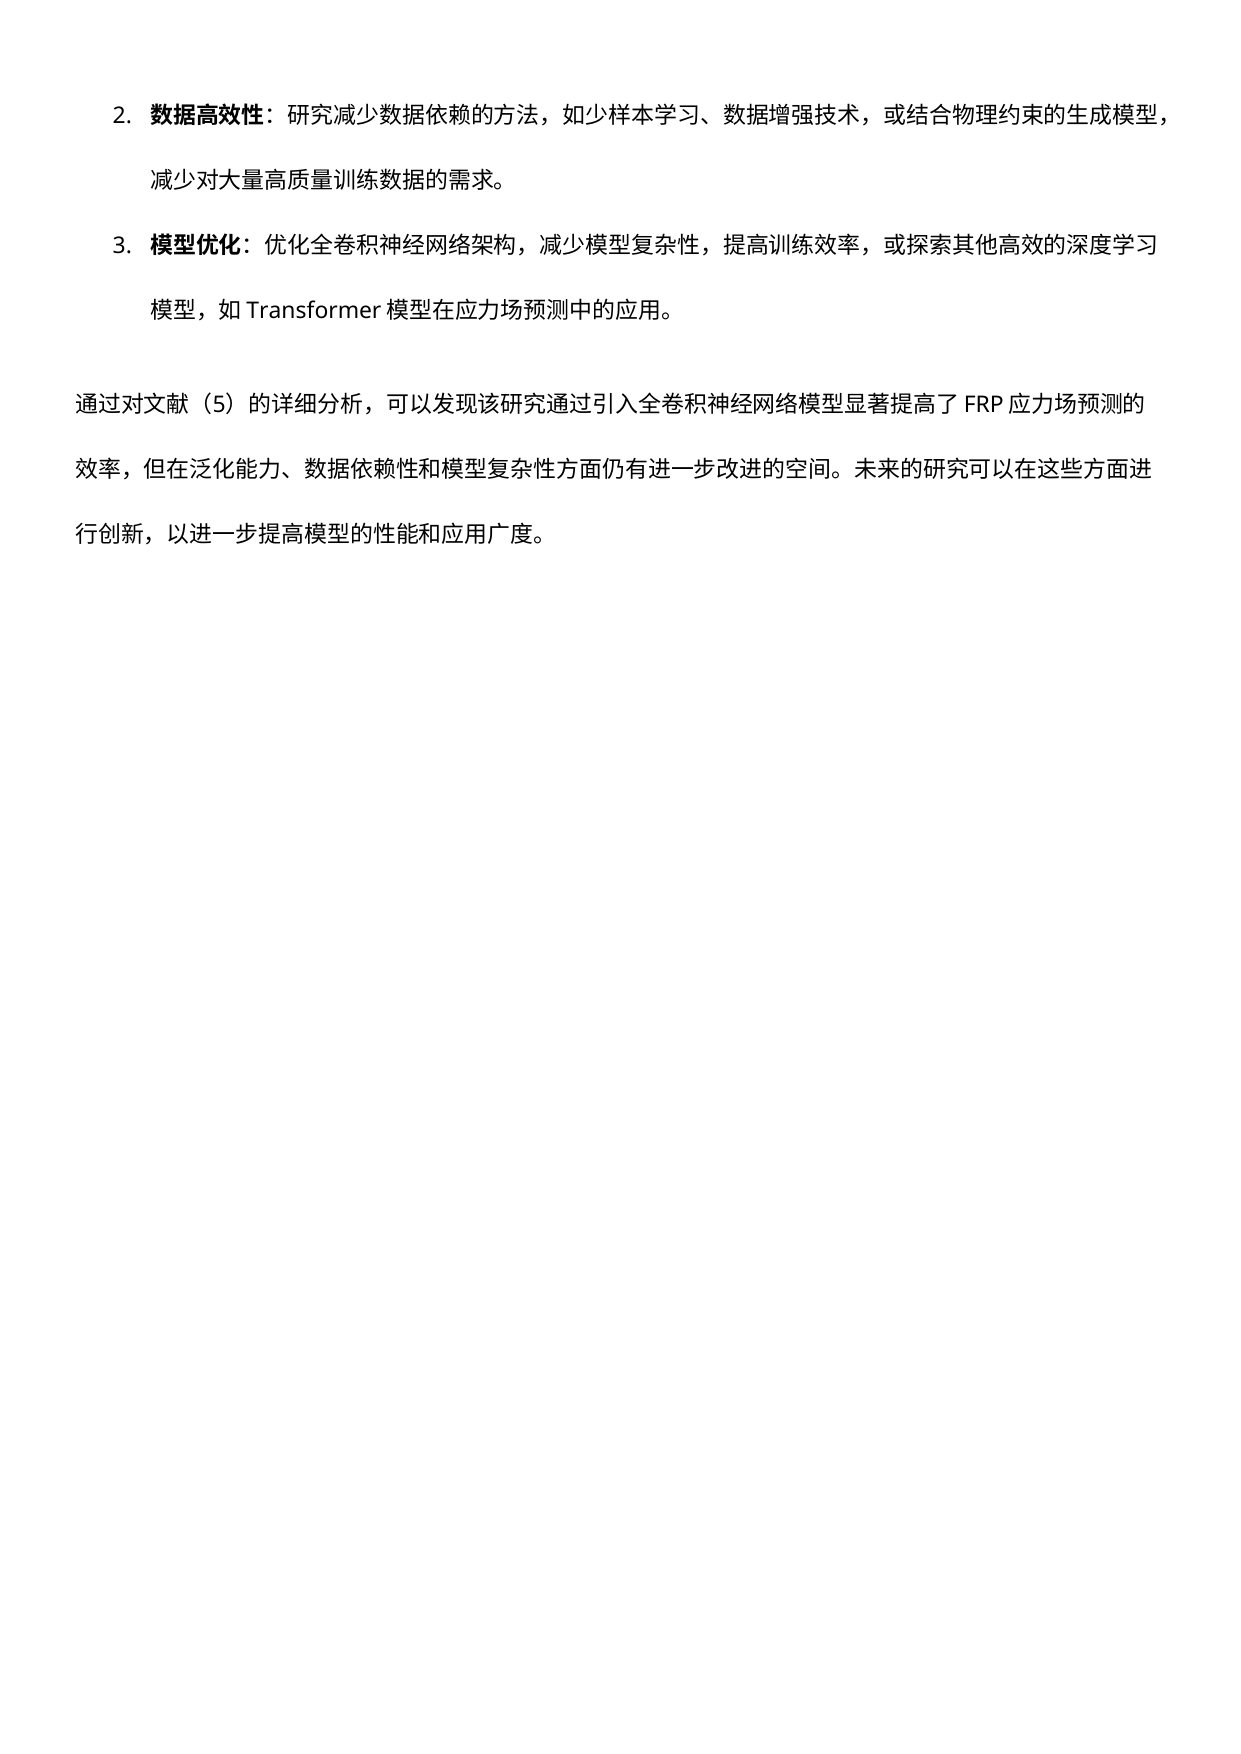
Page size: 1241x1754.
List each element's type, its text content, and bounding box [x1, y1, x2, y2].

list 模型优化：优化全卷积神经网络架构，减少模型复杂性，提高训练效率，或探索其他高效的深度学习模型，如Transformer模型在应力场预测中的应用。 [112, 211, 1165, 341]
list 数据高效性：研究减少数据依赖的方法，如少样本学习、数据增强技术，或结合物理约束的生成模型，减少对大量高质量训练数据的需求。 [112, 81, 1165, 211]
text 通过对文献（5）的详细分析，可以发现该研究通过引入全卷积神经网络模型显著提高了FRP应力场预测的效率，但在泛化能力、数据依赖性和模型复杂性方面仍有进一步改进的空间。未来的研究可以在这些方面进行创新，以进一步提高模型的性能和应用广度。 ​​ [75, 370, 1165, 565]
